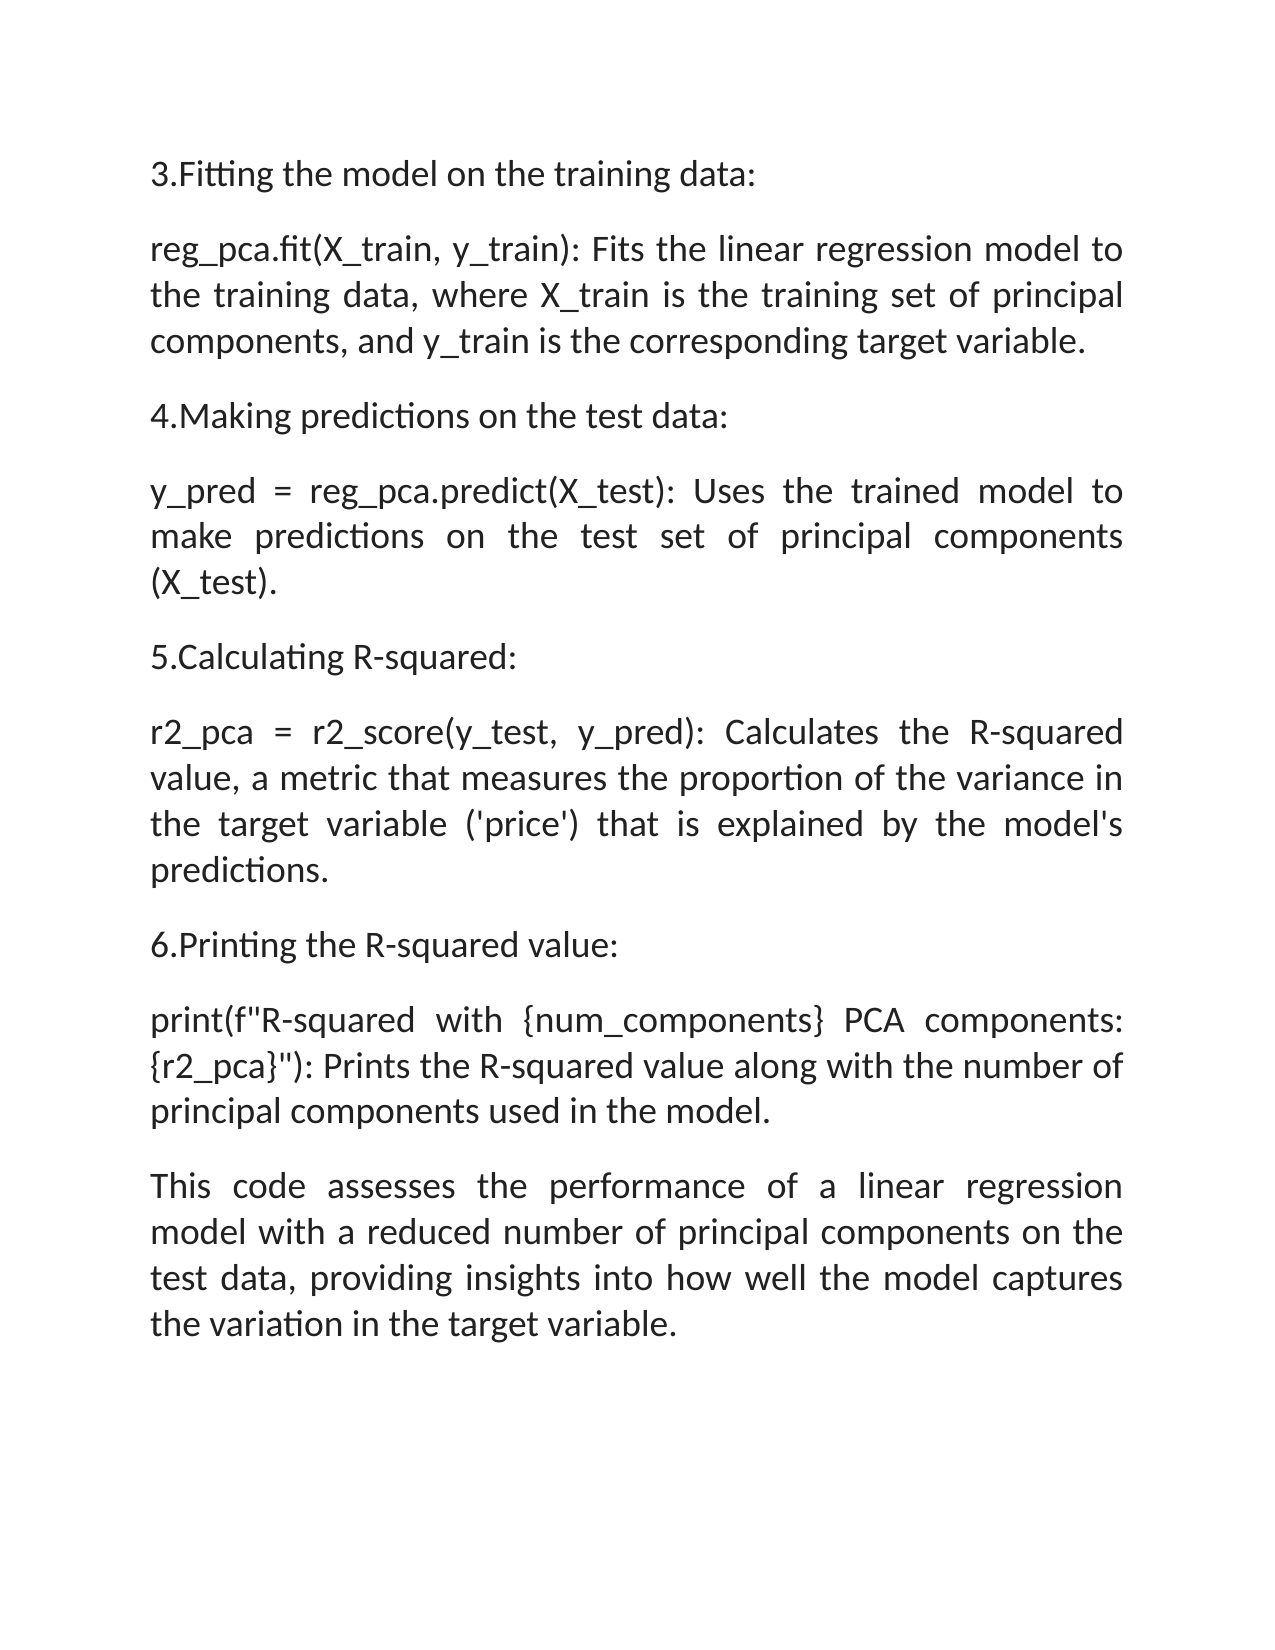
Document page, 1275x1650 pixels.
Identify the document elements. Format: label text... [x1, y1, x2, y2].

text y_pred = reg_pca.predict(X_test): Uses the trained model to make predictions on the test set of principal components (X_test). [150, 467, 1125, 604]
text 4.Making predictions on the test data: [150, 392, 1125, 437]
text print(f"R-squared with {num_components} PCA components: {r2_pca}"): Prints the R-squared value along with the number of principal components used in the model. [150, 996, 1125, 1133]
text This code assesses the performance of a linear regression model with a reduced number of principal components on the test data, providing insights into how well the model captures the variation in the target variable. [150, 1162, 1125, 1346]
text reg_pca.fit(X_train, y_train): Fits the linear regression model to the training data, where X_train is the training set of principal components, and y_train is the corresponding target variable. [150, 225, 1125, 362]
text r2_pca = r2_score(y_test, y_pred): Calculates the R-squared value, a metric that measures the proportion of the variance in the target variable ('price') that is explained by the model's predictions. [150, 708, 1125, 892]
text 5.Calculating R-squared: [150, 633, 1125, 679]
text 3.Fitting the model on the training data: [150, 150, 1125, 196]
text 6.Printing the R-squared value: [150, 921, 1125, 967]
